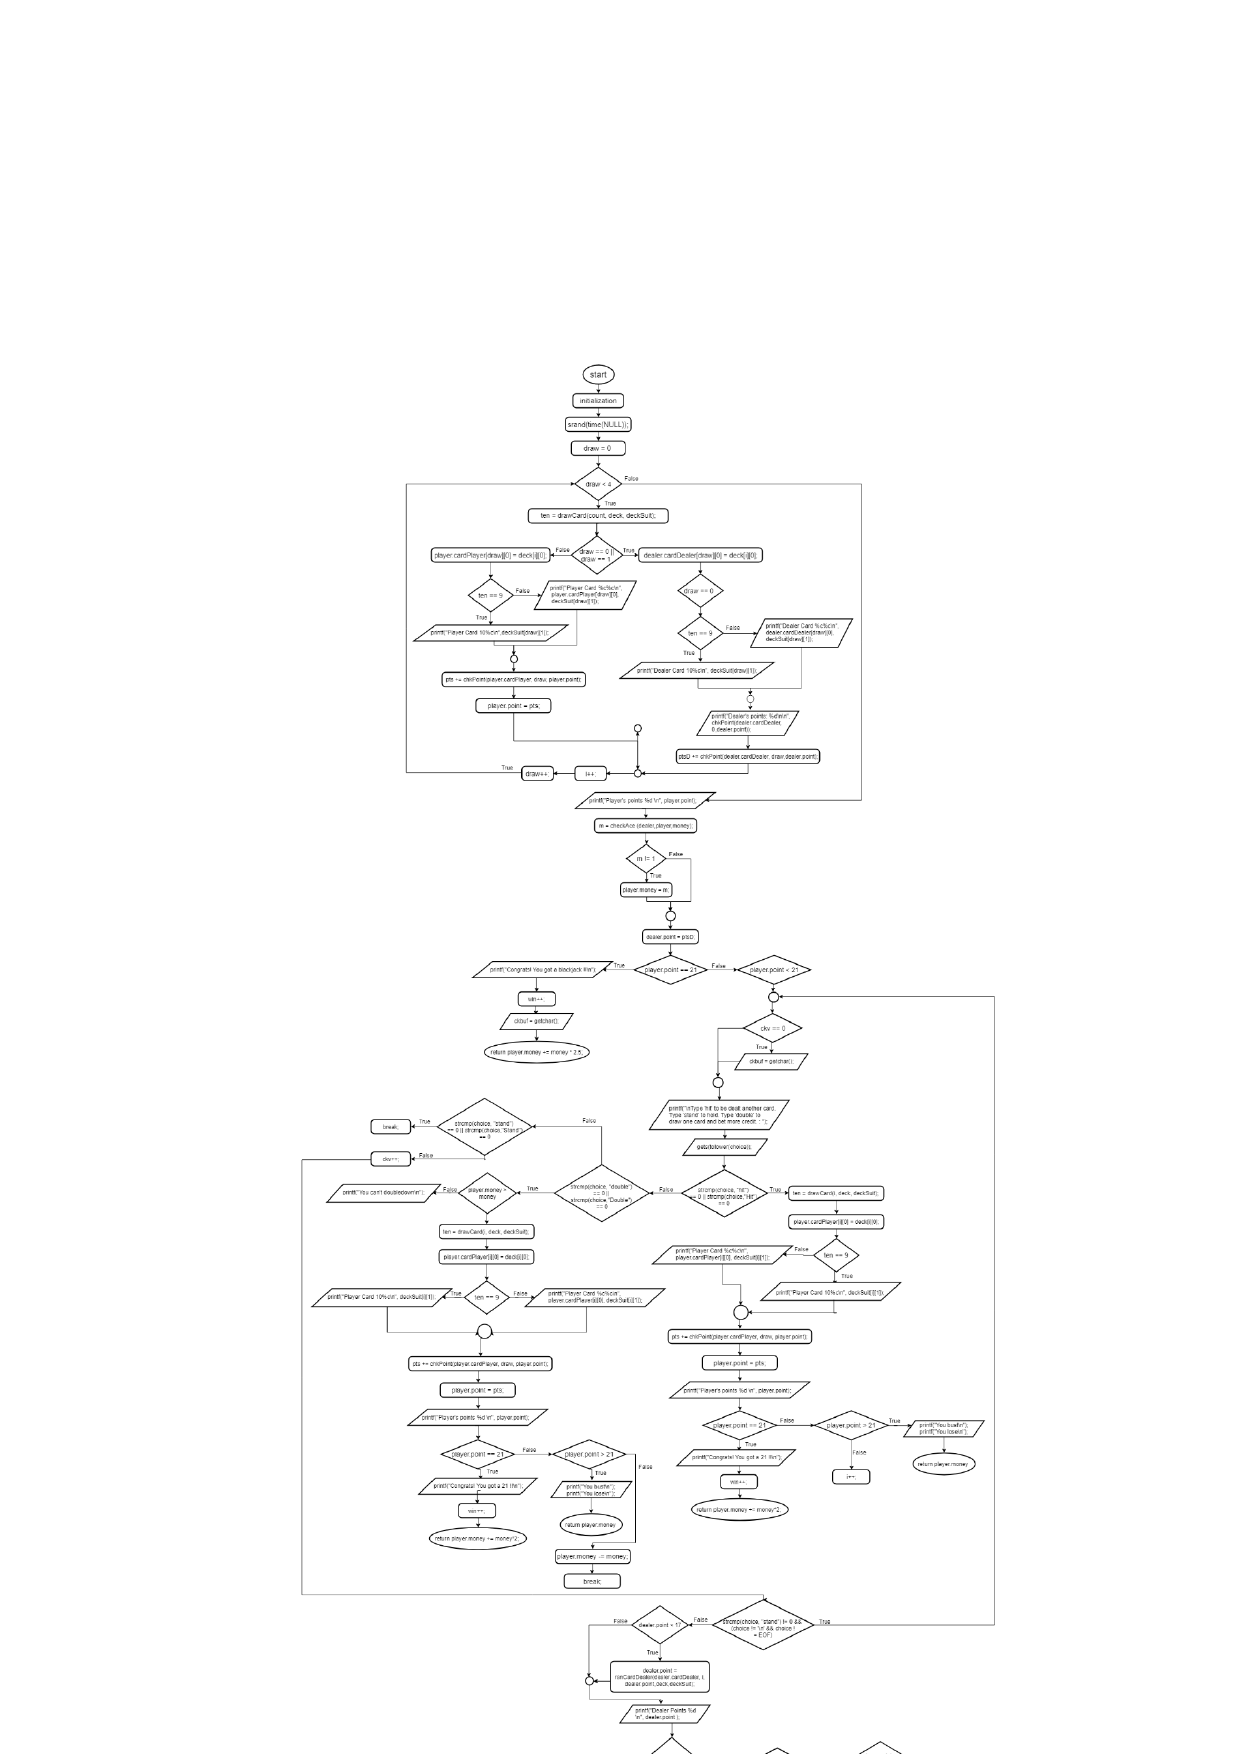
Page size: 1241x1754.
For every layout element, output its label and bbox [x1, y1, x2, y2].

picture [298, 364, 999, 1754]
